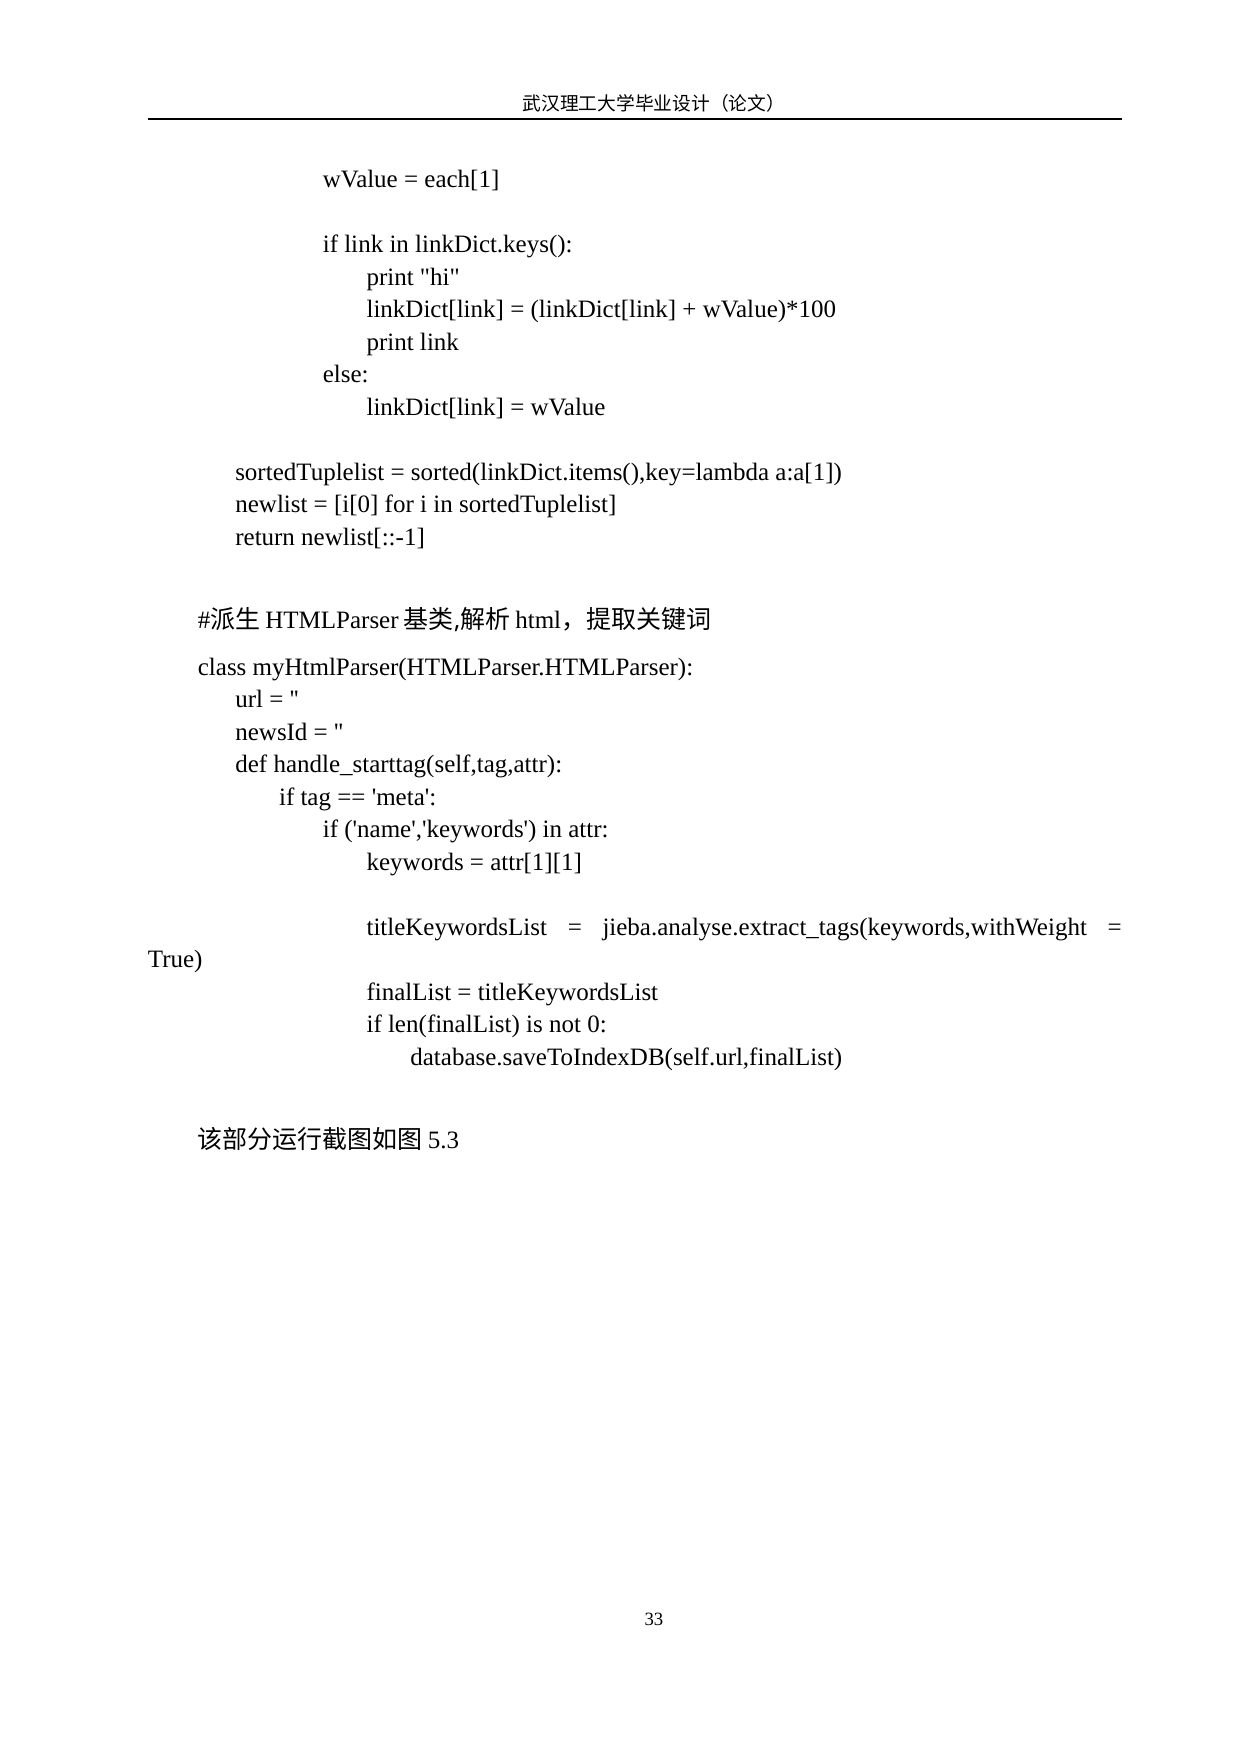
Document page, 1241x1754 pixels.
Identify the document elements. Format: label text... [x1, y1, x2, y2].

text url = '' [148, 683, 1122, 715]
text database.saveToIndexDB(self.url,finalList) [148, 1040, 1122, 1073]
text keywords = attr[1][1] [148, 845, 1122, 878]
text def handle_starttag(self,tag,attr): [148, 748, 1122, 780]
text if len(finalList) is not 0: [148, 1008, 1122, 1040]
text if tag == 'meta': [148, 780, 1122, 813]
text 该部分运行截图如图5.3 [148, 1105, 1122, 1170]
text sortedTuplelist = sorted(linkDict.items(),key=lambda a:a[1]) [148, 455, 1122, 488]
text linkDict[link] = (linkDict[link] + wValue)*100 [148, 293, 1122, 325]
text return newlist[::-1] [148, 520, 1122, 553]
text class myHtmlParser(HTMLParser.HTMLParser): [148, 650, 1122, 683]
text finalList = titleKeywordsList [148, 975, 1122, 1008]
text titleKeywordsList = jieba.analyse.extract_tags(keywords,withWeight = True) [148, 910, 1122, 975]
text if link in linkDict.keys(): [148, 228, 1122, 260]
text newsId = '' [148, 715, 1122, 748]
text print "hi" [148, 260, 1122, 293]
text wValue = each[1] [148, 163, 1122, 195]
text else: [148, 358, 1122, 390]
text #派生HTMLParser基类,解析html，提取关键词 [148, 585, 1122, 650]
text newlist = [i[0] for i in sortedTuplelist] [148, 488, 1122, 520]
text linkDict[link] = wValue [148, 390, 1122, 423]
text print link [148, 325, 1122, 358]
text if ('name','keywords') in attr: [148, 813, 1122, 845]
